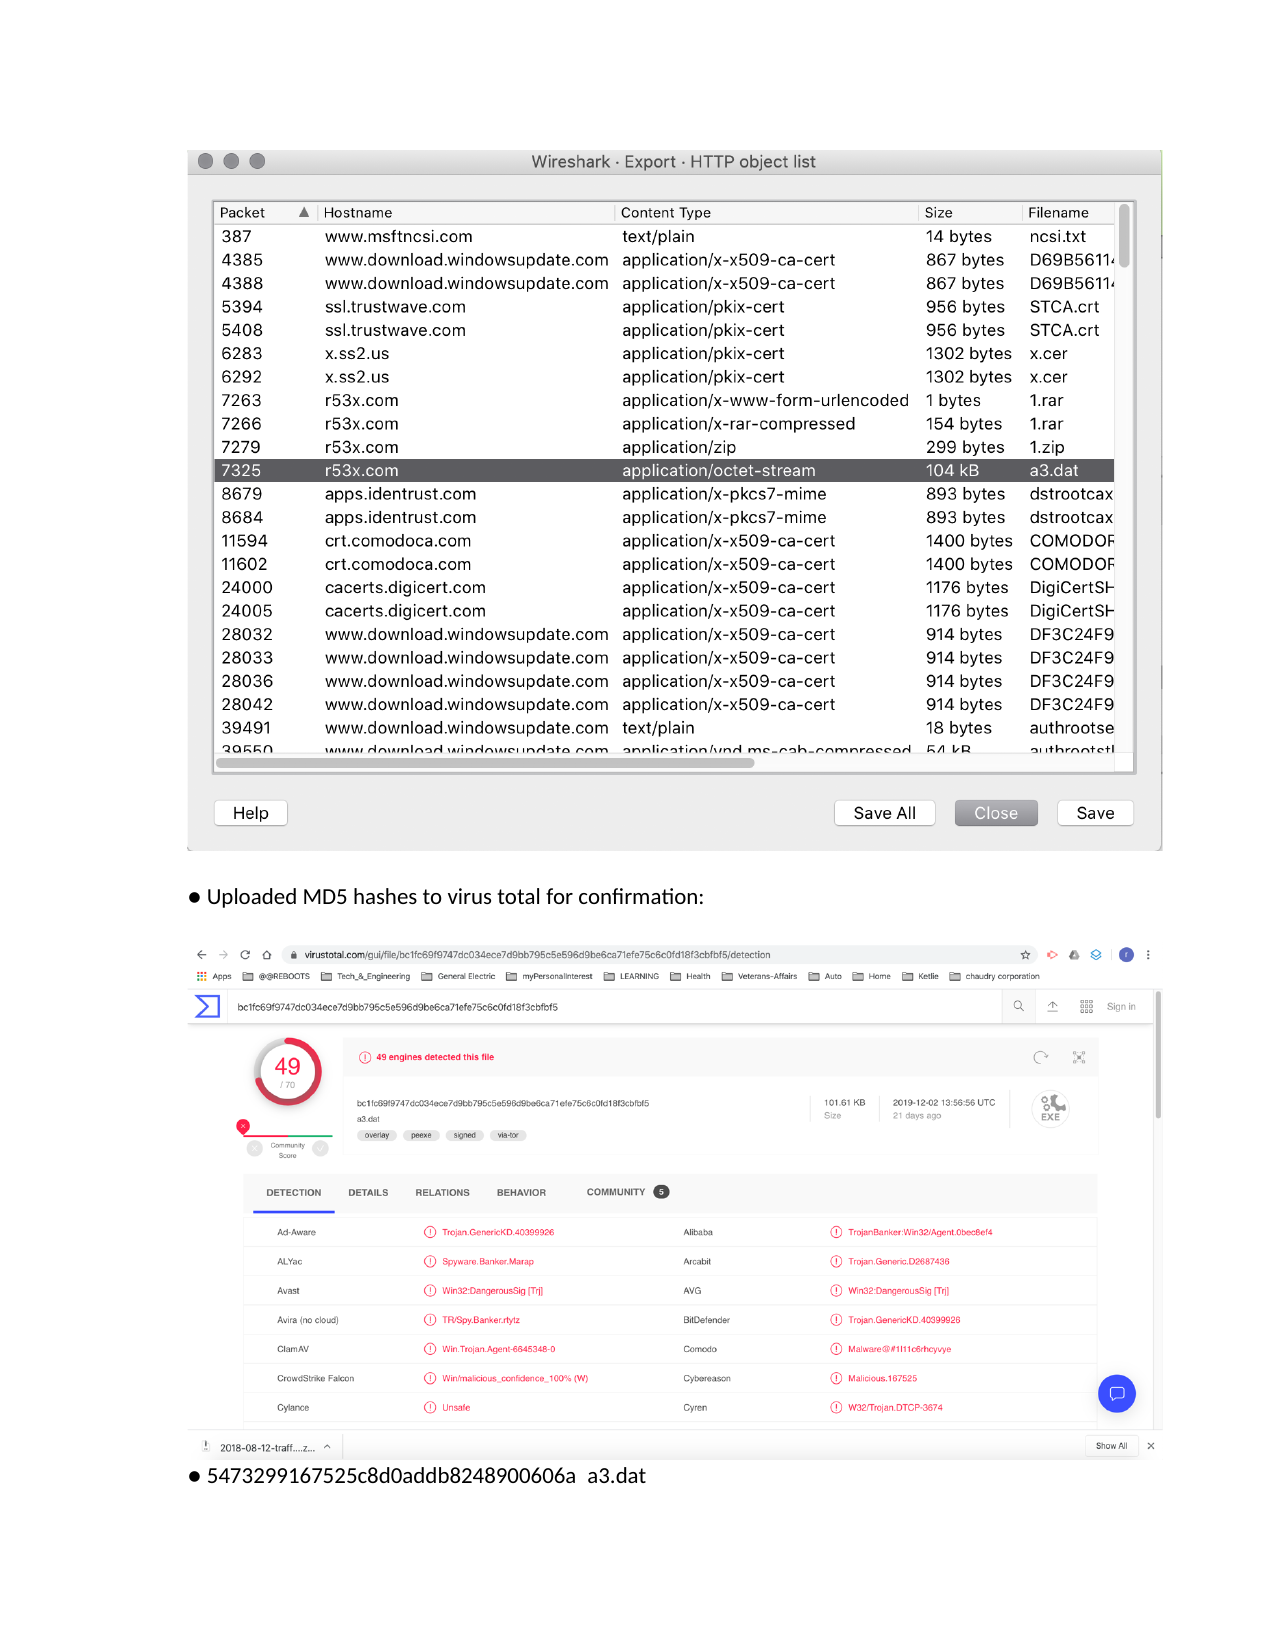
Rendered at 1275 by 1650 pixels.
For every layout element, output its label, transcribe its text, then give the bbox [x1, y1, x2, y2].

picture [187, 150, 1163, 851]
text ● 5473299167525c8d0addb8248900606a a3.dat [187, 1461, 1125, 1489]
picture [187, 942, 1163, 1460]
text ● Uploaded MD5 hashes to virus total for confirmation: [187, 882, 1125, 911]
